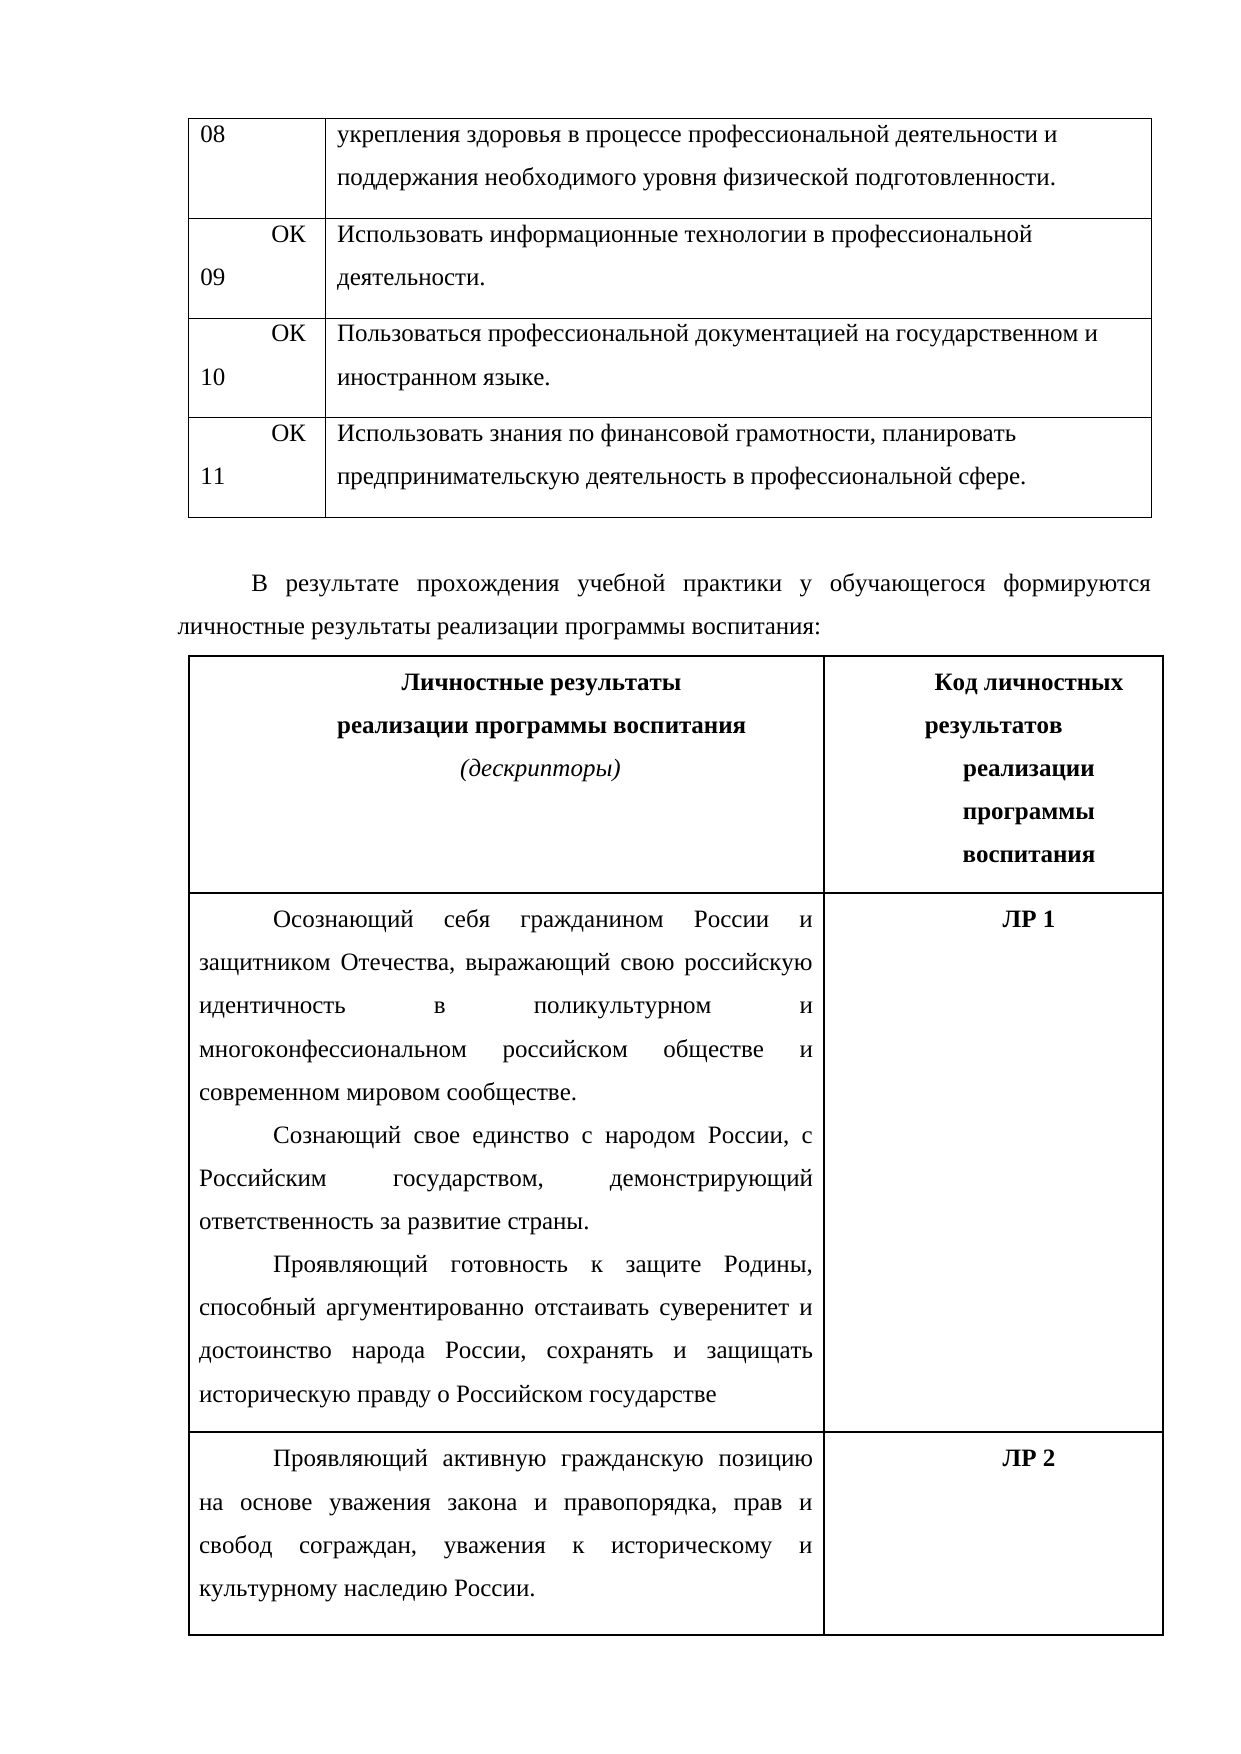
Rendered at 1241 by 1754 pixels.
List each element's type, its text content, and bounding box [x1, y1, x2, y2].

table_header Код личностных результатов реализации программы воспитания [825, 657, 1162, 892]
table_cell ОК 08 [189, 119, 325, 218]
table_cell ОК 10 [189, 319, 325, 417]
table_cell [190, 1433, 823, 1634]
table_cell Использовать знания по финансовой грамотности, планировать предпринимательскую деятельность в профессиональной сфере. [326, 418, 1151, 517]
table_cell Использовать информационные технологии в профессиональной деятельности. [326, 219, 1151, 317]
table_cell Пользоваться профессиональной документацией на государственном и иностранном языке. [326, 319, 1151, 417]
text В результате прохождения учебной практики у обучающегося формируются личностные результаты реализации программы воспитания: [177, 568, 1152, 640]
table_cell ОК 09 [189, 219, 325, 317]
table_cell Осознающий себя гражданином России и защитником Отечества, выражающий свою российскую идентичность в поликультурном и многоконфессиональном российском обществе и современном мировом сообществе. Сознающий свое единство с народом России, с Российским государством, демонстрирующий ответственность за развитие страны. Проявляющий готовность к защите Родины, способный аргументированно отстаивать суверенитет и достоинство народа России, сохранять и защищать историческую правду о Российском государстве [190, 894, 823, 1431]
table_cell ЛР 2 [825, 1433, 1162, 1634]
table_cell ЛР 1 [825, 894, 1162, 1431]
table_cell ОК 11 [189, 418, 325, 517]
table_header Личностные результаты реализации программы воспитания (дескрипторы) [190, 657, 823, 892]
